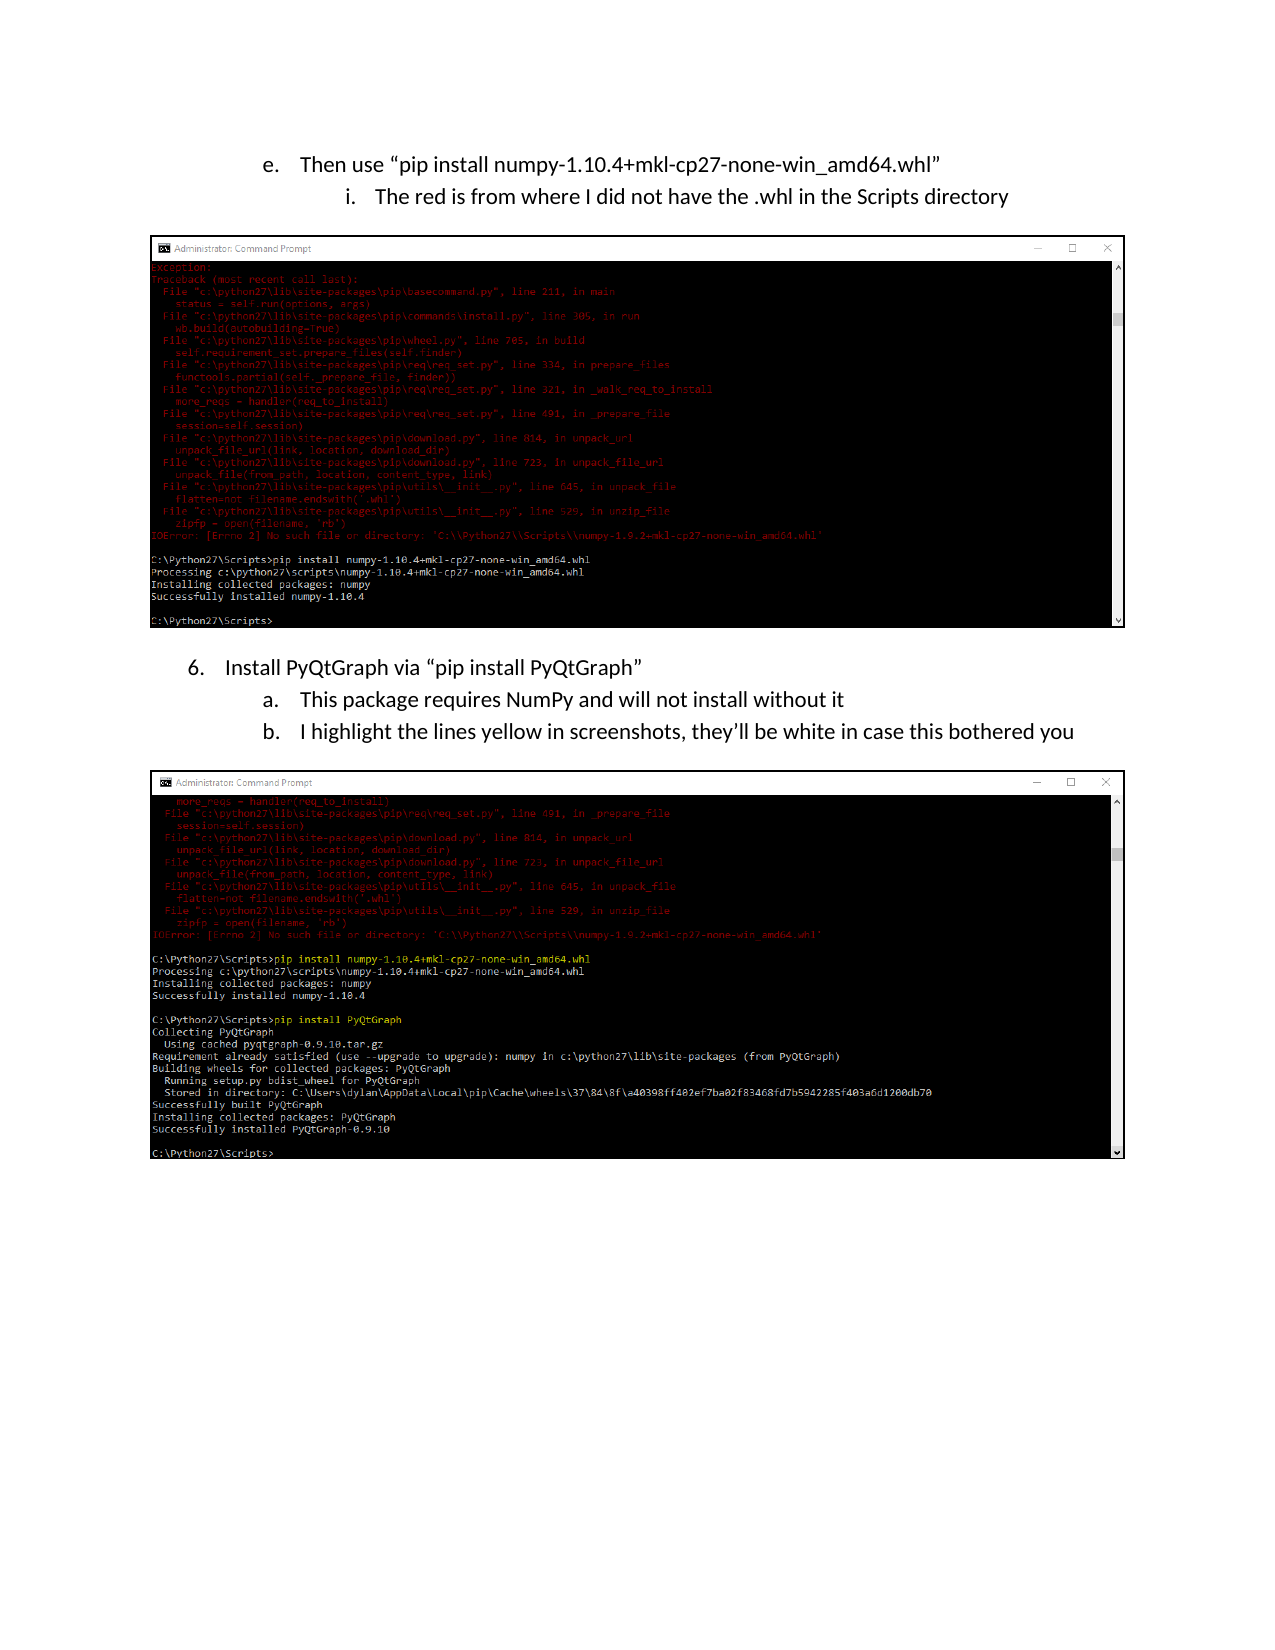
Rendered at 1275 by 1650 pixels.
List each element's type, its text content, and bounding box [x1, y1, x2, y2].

list This package requires NumPy and will not install without it [262, 685, 1125, 713]
list Then use “pip install numpy-1.10.4+mkl-cp27-none-win_amd64.whl” [262, 150, 1125, 178]
list The red is from where I did not have the .whl in the Scripts directory [356, 182, 1125, 210]
list Install PyQtGraph via “pip install PyQtGraph” [187, 653, 1125, 681]
list I highlight the lines yellow in screenshots, they’ll be white in case this bothered you [262, 717, 1125, 745]
picture [152, 772, 1123, 1158]
picture [152, 237, 1123, 626]
